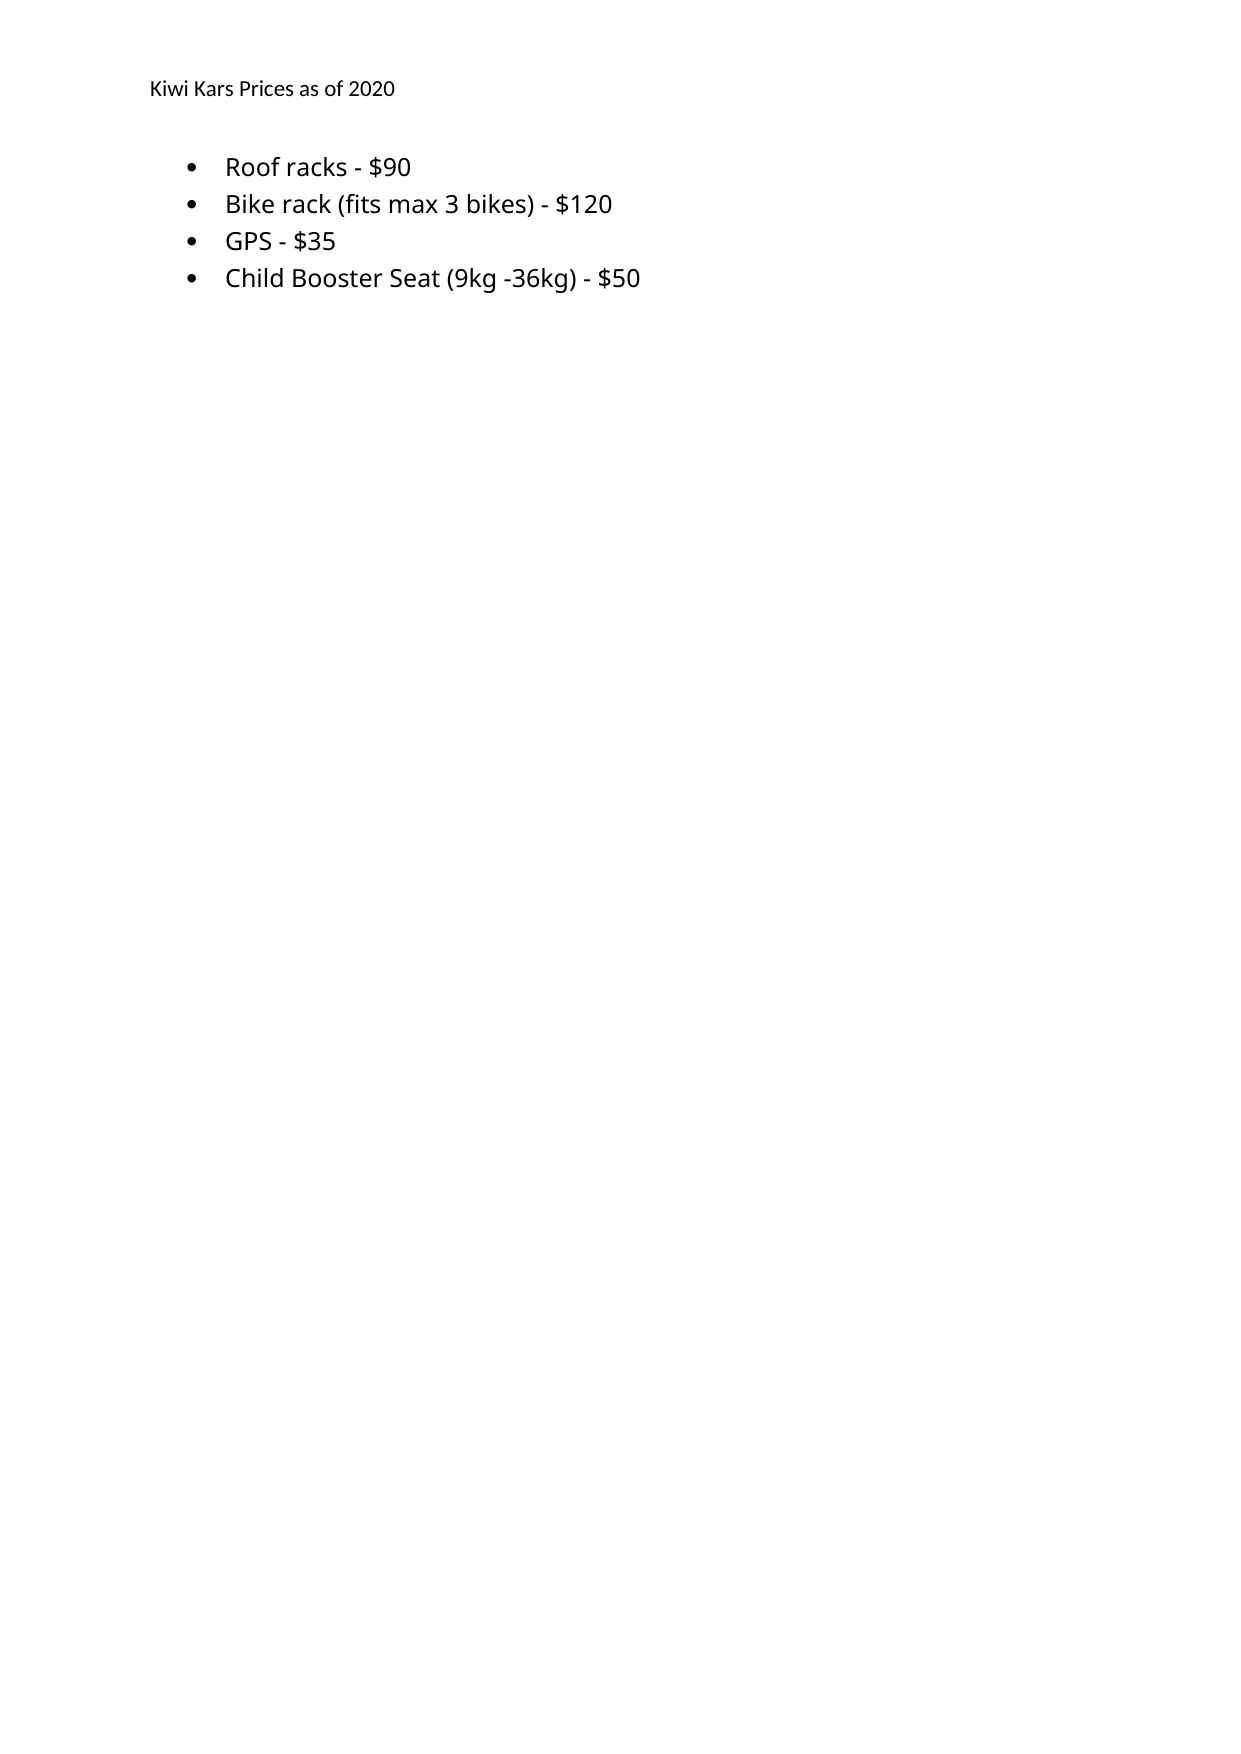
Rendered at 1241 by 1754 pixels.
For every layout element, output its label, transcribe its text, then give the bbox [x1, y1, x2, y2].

list Child Booster Seat (9kg -36kg) - $50 [187, 260, 1090, 294]
list GPS - $35 [187, 223, 1090, 258]
list Bike rack (fits max 3 bikes) - $120 [187, 187, 1090, 221]
list Roof racks - $90 [187, 150, 1090, 184]
